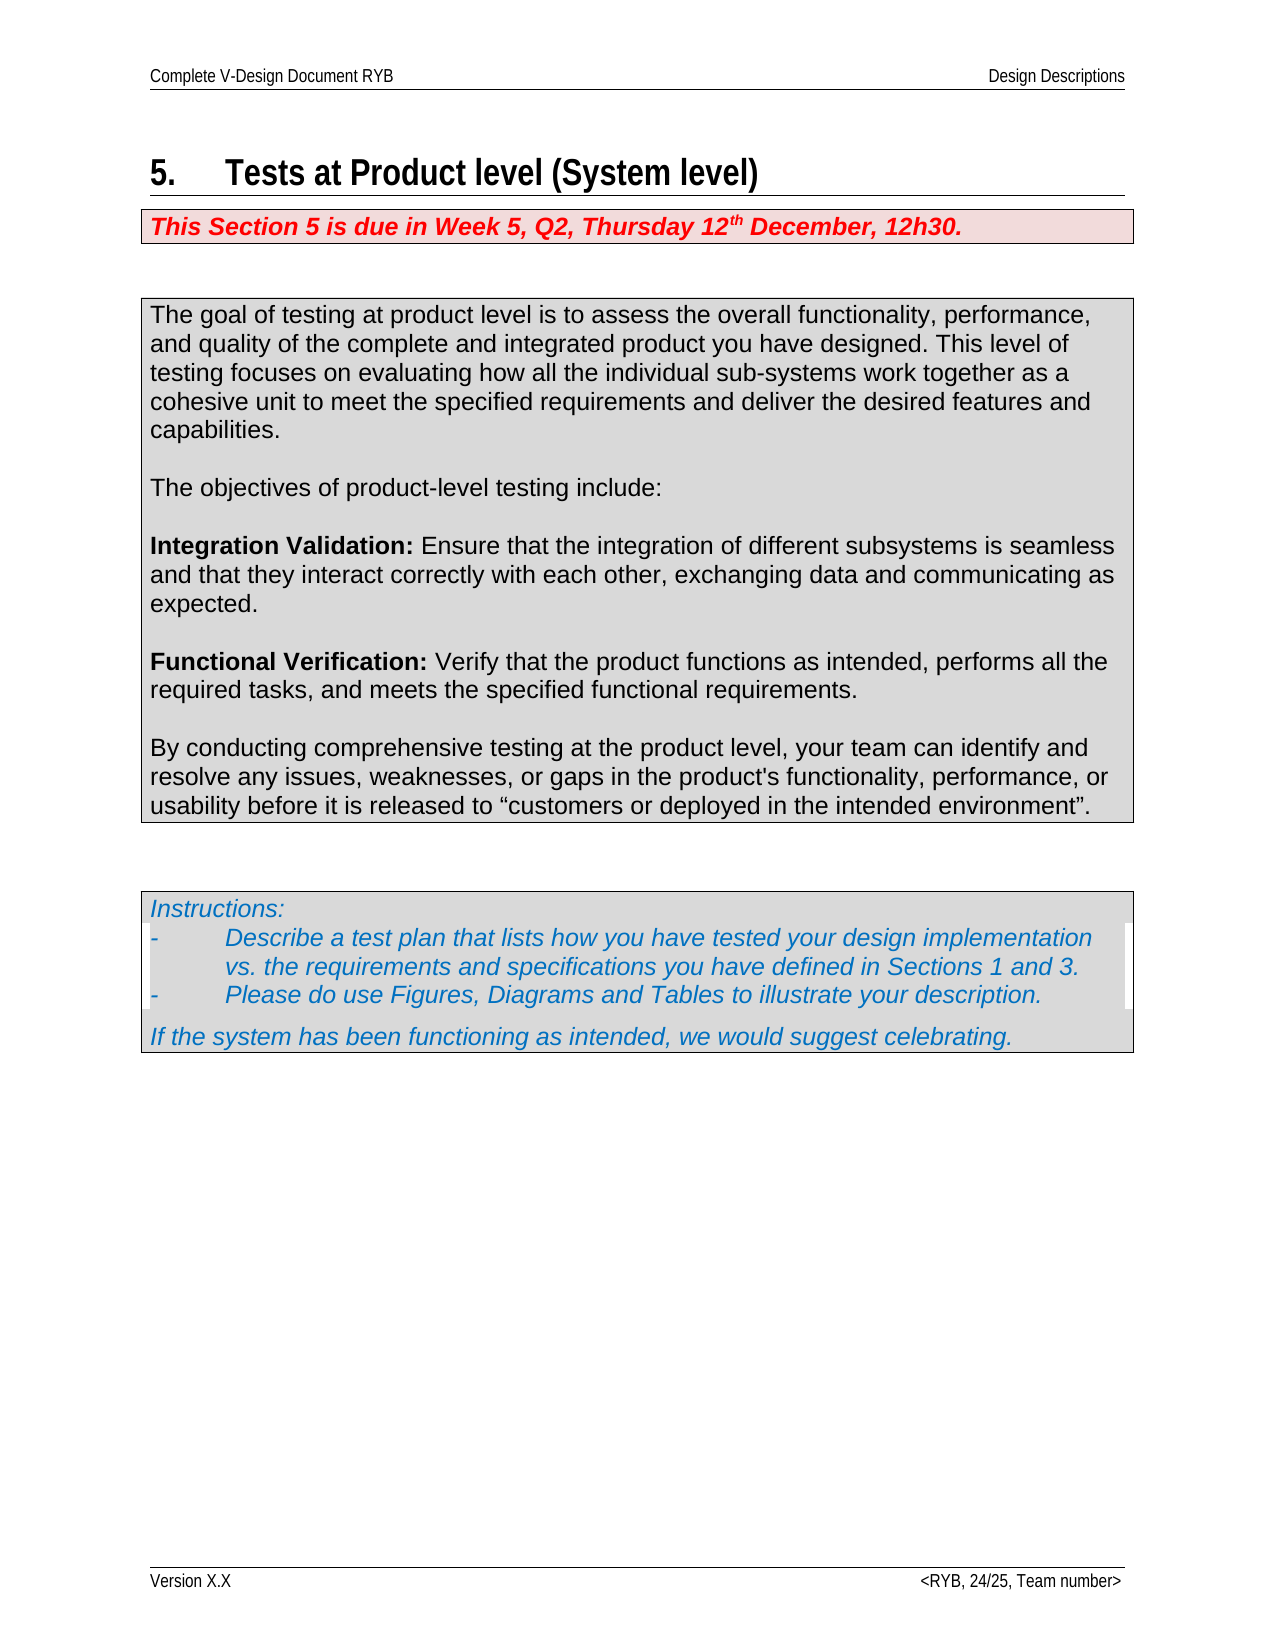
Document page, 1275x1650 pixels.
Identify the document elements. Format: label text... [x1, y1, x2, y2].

text Integration Validation: Ensure that the integration of different subsystems is seamless and that they interact correctly with each other, exchanging data and communicating as expected. [142, 528, 1133, 618]
text The objectives of product-level testing include: [142, 470, 1133, 502]
subtitle Tests at Product level (System level) [150, 150, 1125, 195]
list Please do use Figures, Diagrams and Tables to illustrate your description. [150, 980, 1125, 1009]
text If the system has been functioning as intended, we would suggest celebrating. [142, 1018, 1133, 1052]
list Describe a test plan that lists how you have tested your design implementation vs. the requirements and specifications you have defined in Sections 1 and 3. [150, 923, 1125, 980]
text The goal of testing at product level is to assess the overall functionality, performance, and quality of the complete and integrated product you have designed. This level of testing focuses on evaluating how all the individual sub-systems work together as a cohesive unit to meet the specified requirements and deliver the desired features and capabilities. [142, 299, 1133, 444]
text Instructions: [142, 892, 1133, 923]
text This Section 5 is due in Week 5, Q2, Thursday 12th December, 12h30. [142, 210, 1133, 243]
text By conducting comprehensive testing at the product level, your team can identify and resolve any issues, weaknesses, or gaps in the product's functionality, performance, or usability before it is released to “customers or deployed in the intended environment”. [142, 730, 1133, 822]
text Functional Verification: Verify that the product functions as intended, performs all the required tasks, and meets the specified functional requirements. [142, 644, 1133, 704]
